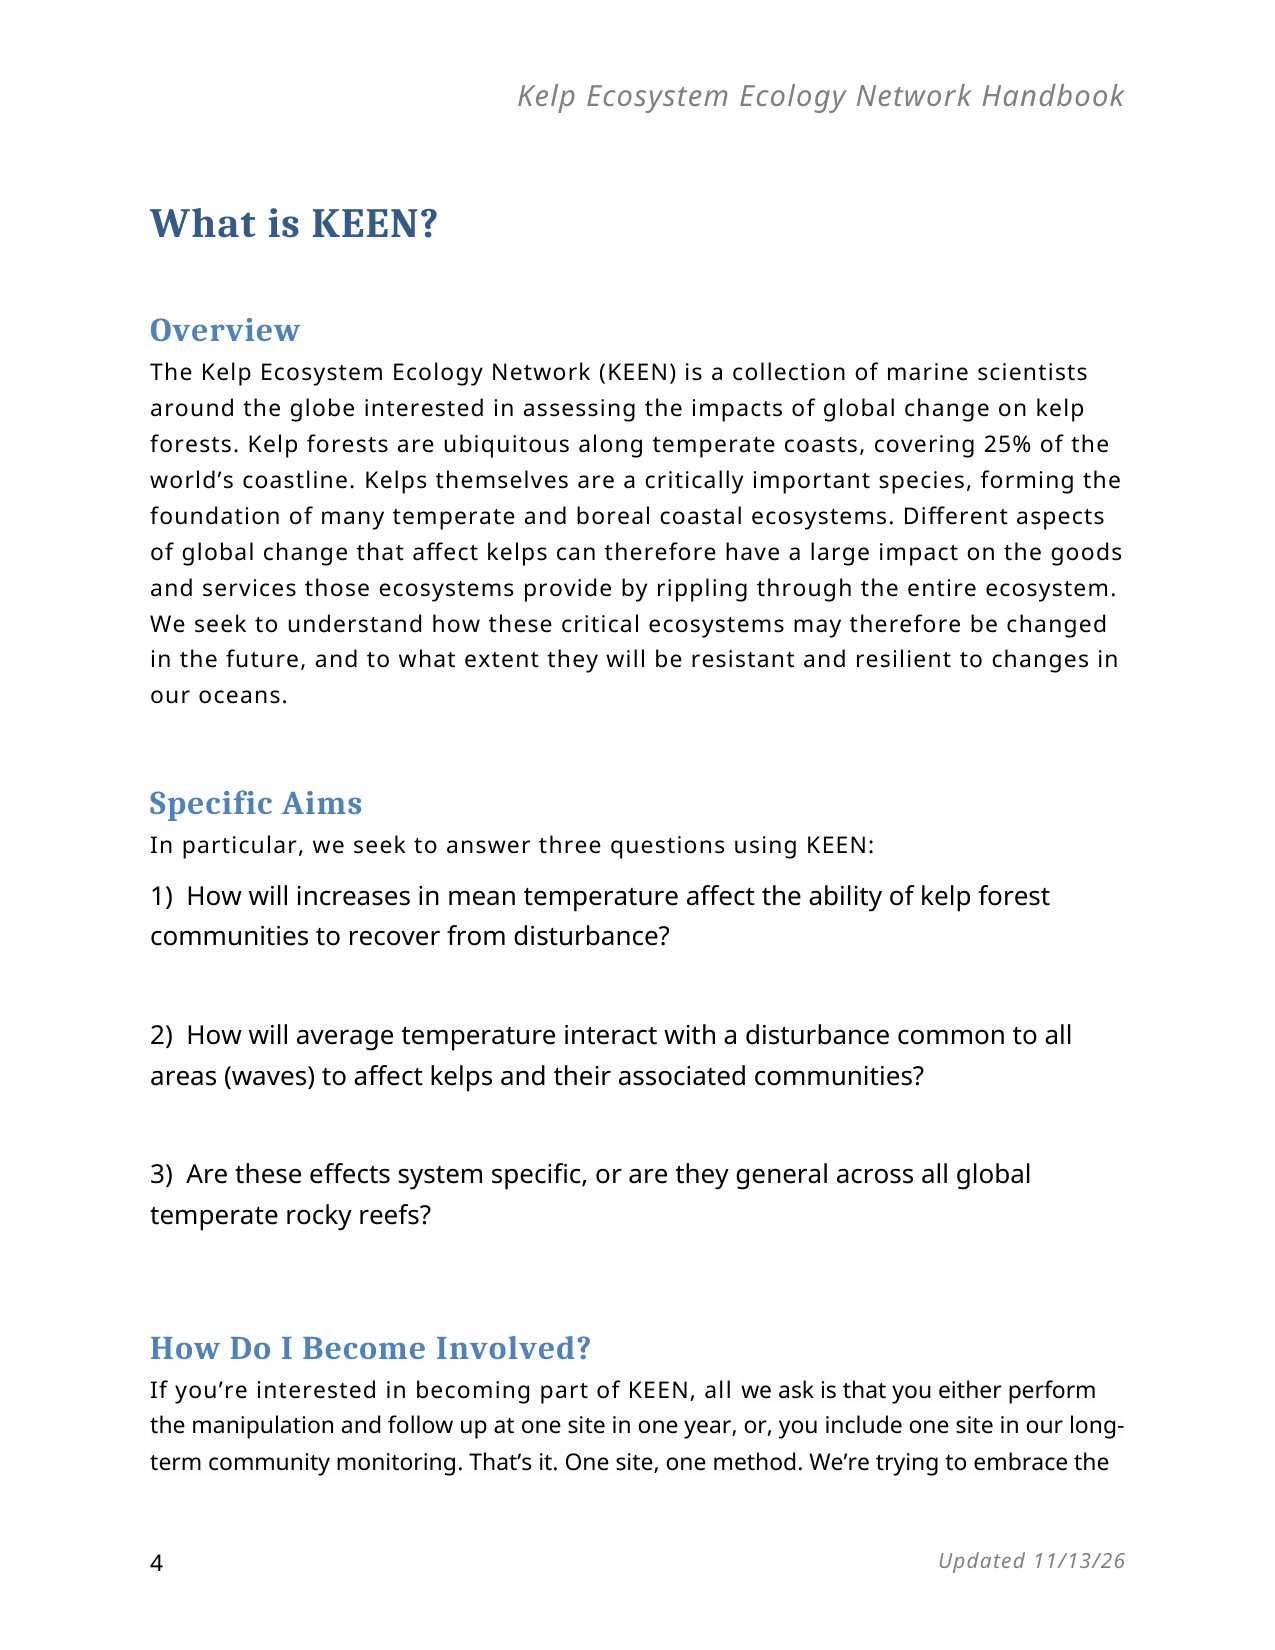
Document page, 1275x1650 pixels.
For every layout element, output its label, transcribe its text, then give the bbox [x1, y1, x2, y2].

subtitle Overview [150, 312, 1125, 350]
text The Kelp Ecosystem Ecology Network (KEEN) is a collection of marine scientists around the globe interested in assessing the impacts of global change on kelp forests. Kelp forests are ubiquitous along temperate coasts, covering 25% of the world’s coastline. Kelps themselves are a critically important species, forming the foundation of many temperate and boreal coastal ecosystems. Different aspects of global change that affect kelps can therefore have a large impact on the goods and services those ecosystems provide by rippling through the entire ecosystem. We seek to understand how these critical ecosystems may therefore be changed in the future, and to what extent they will be resistant and resilient to changes in our oceans. [150, 356, 1125, 711]
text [150, 1441, 1125, 1477]
subtitle What is KEEN? [150, 200, 1125, 248]
text 2) How will average temperature interact with a disturbance common to all areas (waves) to affect kelps and their associated communities? [150, 1016, 1125, 1093]
subtitle Specific Aims [150, 784, 1125, 823]
subtitle How Do I Become Involved? [150, 1329, 1125, 1368]
text 3) Are these effects system specific, or are they general across all global temperate rocky reefs? [150, 1156, 1125, 1232]
text In particular, we seek to answer three questions using KEEN: [150, 829, 1125, 860]
text 1) How will increases in mean temperature affect the ability of kelp forest communities to recover from disturbance? [150, 877, 1125, 953]
